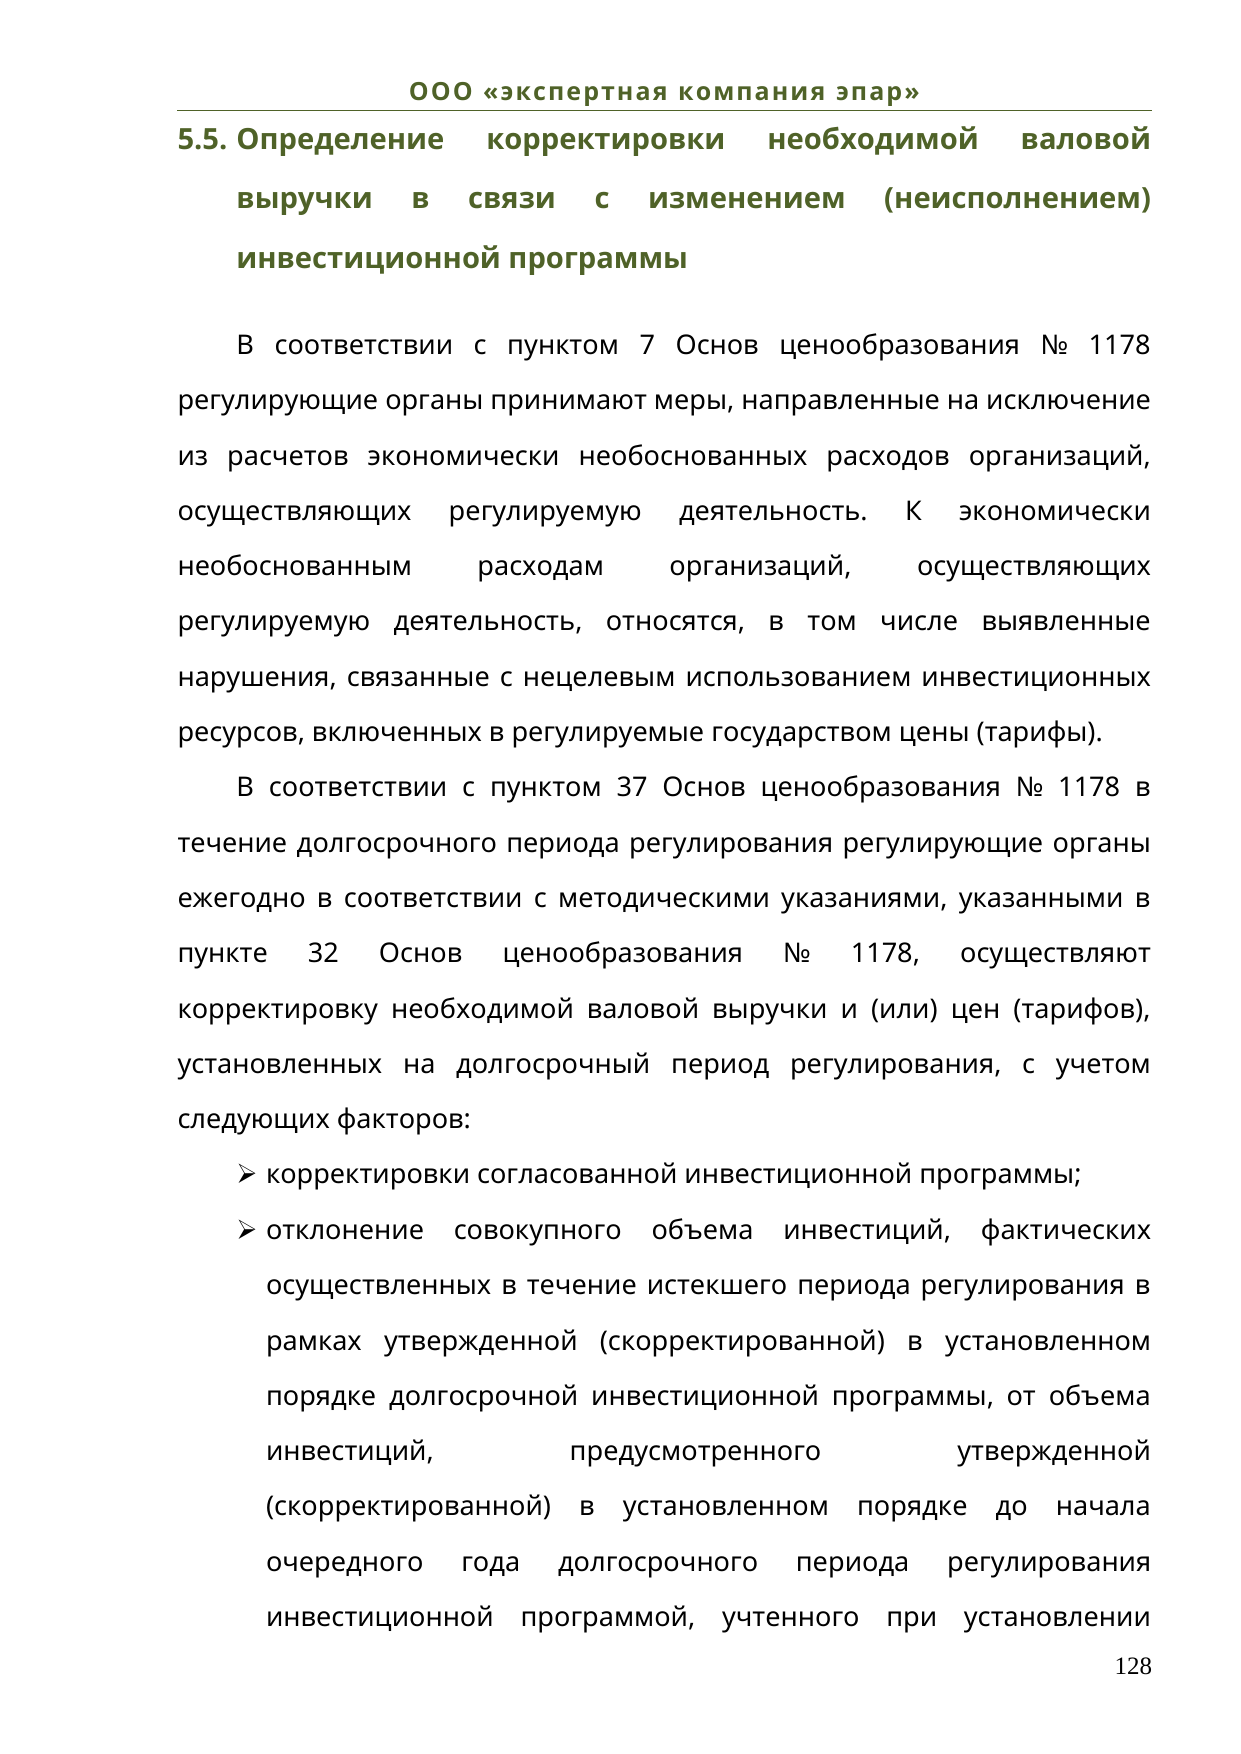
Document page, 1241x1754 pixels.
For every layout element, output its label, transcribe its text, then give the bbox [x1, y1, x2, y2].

text В соответствии с пунктом 7 Основ ценообразования № 1178 регулирующие органы принимают меры, направленные на исключение из расчетов экономически необоснованных расходов организаций, осуществляющих регулируемую деятельность. К экономически необоснованным расходам организаций, осуществляющих регулируемую деятельность, относятся, в том числе выявленные нарушения, связанные с нецелевым использованием инвестиционных ресурсов, включенных в регулируемые государством цены (тарифы). [177, 325, 1152, 749]
subtitle Определение корректировки необходимой валовой выручки в связи с изменением (неисполнением) инвестиционной программы [177, 118, 1152, 277]
list корректировки согласованной инвестиционной программы; [236, 1155, 1152, 1192]
text В соответствии с пунктом 37 Основ ценообразования № 1178 в течение долгосрочного периода регулирования регулирующие органы ежегодно в соответствии с методическими указаниями, указанными в пункте 32 Основ ценообразования № 1178, осуществляют корректировку необходимой валовой выручки и (или) цен (тарифов), установленных на долгосрочный период регулирования, с учетом следующих факторов: [177, 768, 1152, 1137]
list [236, 1210, 1152, 1634]
